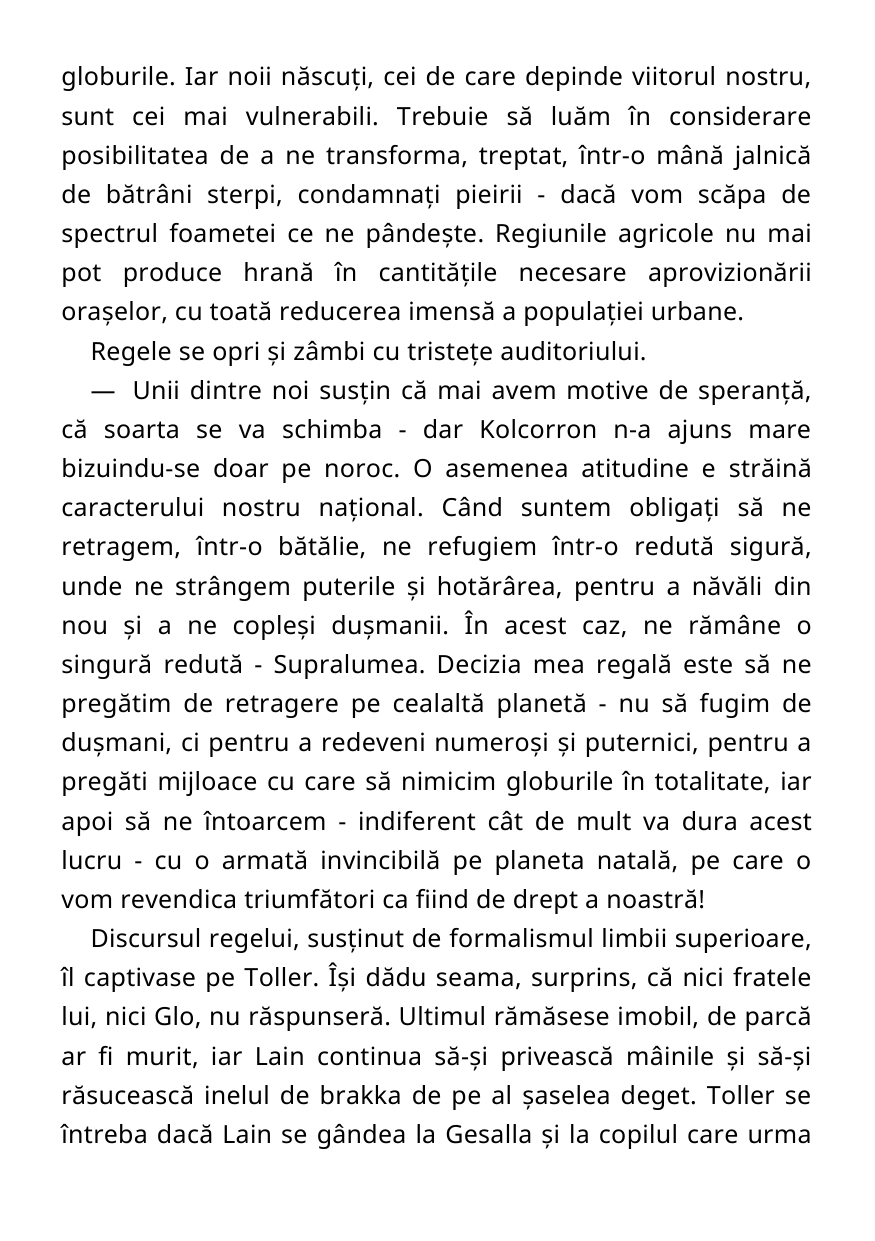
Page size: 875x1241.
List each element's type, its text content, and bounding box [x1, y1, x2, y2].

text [61, 921, 813, 1151]
text Regele se opri şi zâmbi cu tristeţe auditoriului. [61, 333, 815, 367]
text — Unii dintre noi susţin că mai avem motive de speranţă, că soarta se va schimba - dar Kolcorron n-a ajuns mare bizuindu-se doar pe noroc. O asemenea atitudine e străină caracterului nostru naţional. Când suntem obligaţi să ne retragem, într-o bătălie, ne refugiem într-o redută sigură, unde ne strângem puterile şi hotărârea, pentru a năvăli din nou şi a ne copleşi duşmanii. În acest caz, ne rămâne o singură redută - Supralumea. Decizia mea regală este să ne pregătim de retragere pe cealaltă planetă - nu să fugim de duşmani, ci pentru a redeveni numeroşi şi puternici, pentru a pregăti mijloace cu care să nimicim globurile în totalitate, iar apoi să ne întoarcem - indiferent cât de mult va dura acest lucru - cu o armată invincibilă pe planeta natală, pe care o vom revendica triumfători ca fiind de drept a noastră! [61, 372, 813, 916]
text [61, 59, 813, 328]
